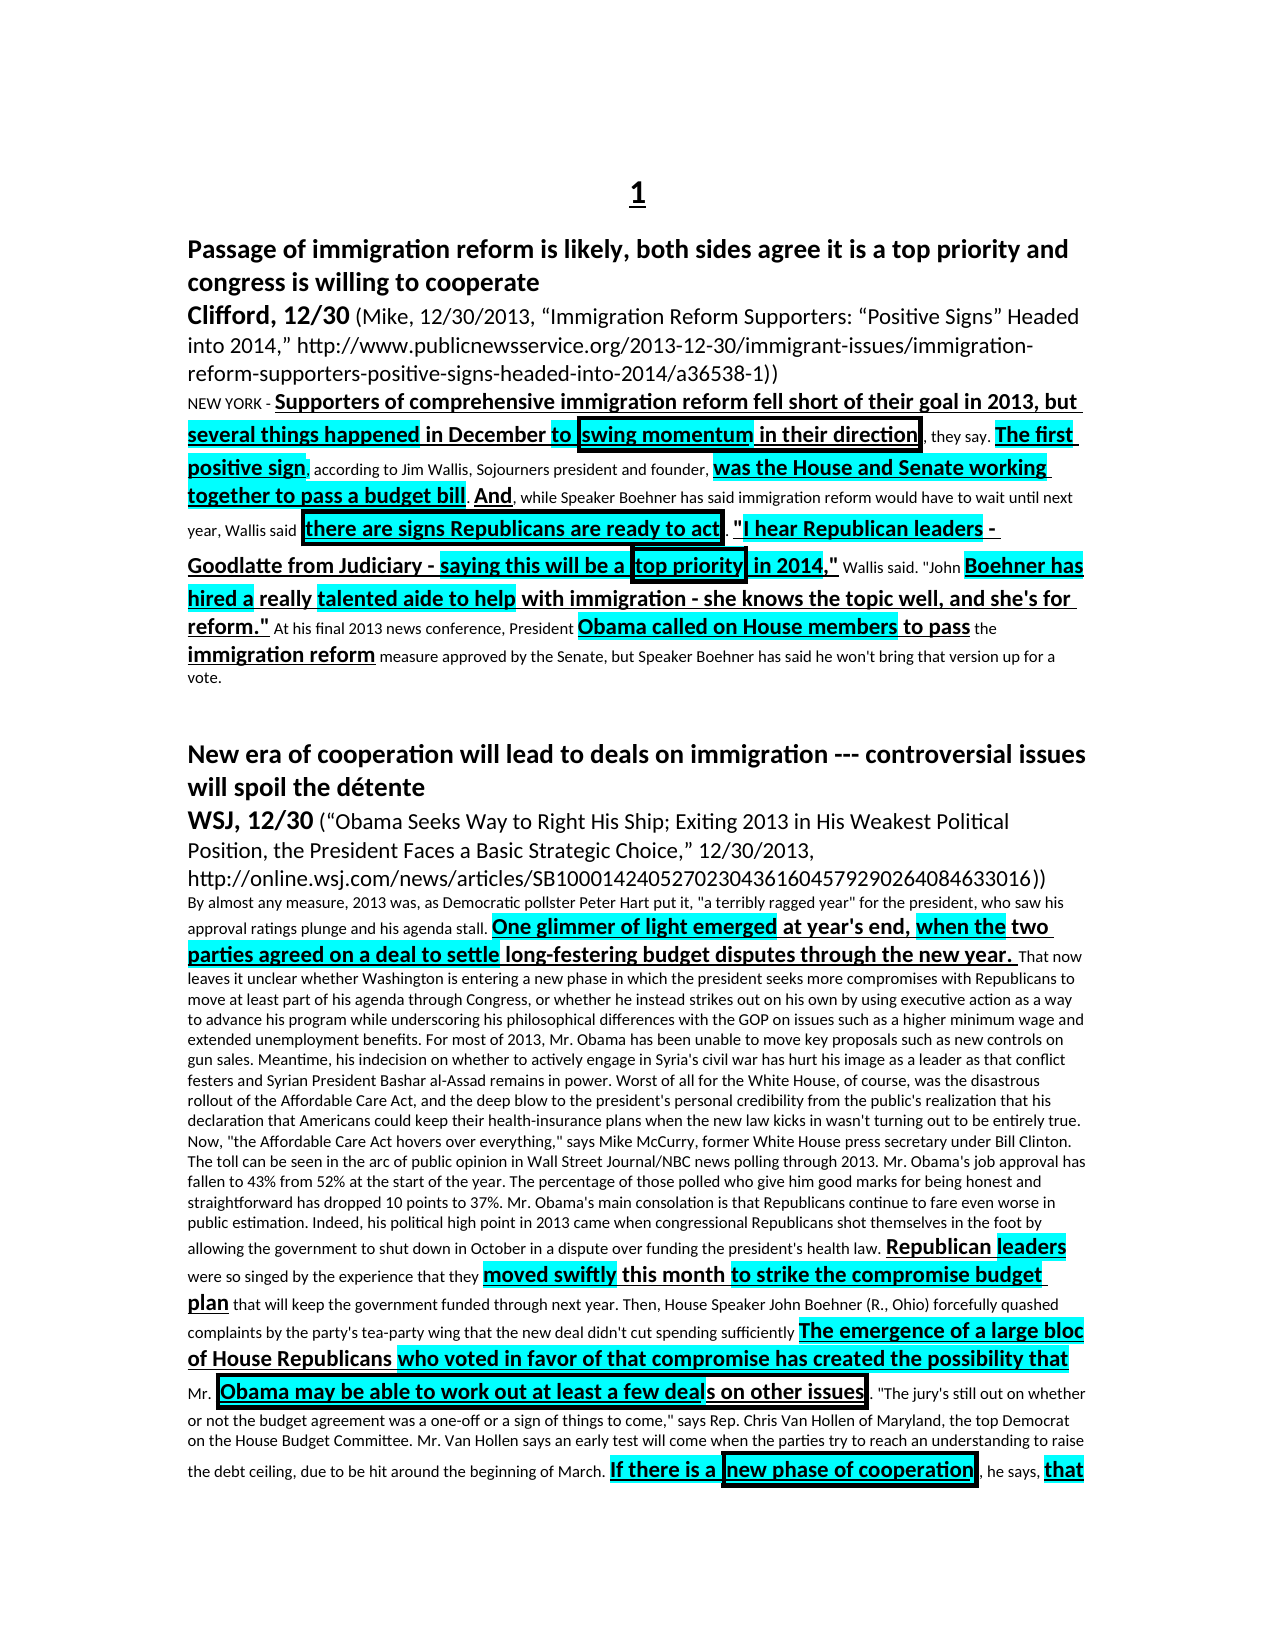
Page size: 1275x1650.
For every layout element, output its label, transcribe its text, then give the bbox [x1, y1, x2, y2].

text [187, 892, 1087, 1488]
text NEW YORK - Supporters of comprehensive immigration reform fell short of their goal in 2013, but several things happened in December to swing momentum in their direction, they say. The first positive sign, according to Jim Wallis, Sojourners president and founder, was the House and Senate working together to pass a budget bill. And, while Speaker Boehner has said immigration reform would have to wait until next year, Wallis said there are signs Republicans are ready to act. "I hear Republican leaders - Goodlatte from Judiciary - saying this will be a top priority in 2014," Wallis said. "John Boehner has hired a really talented aide to help with immigration - she knows the topic well, and she's for reform." At his final 2013 news conference, President Obama called on House members to pass the immigration reform measure approved by the Senate, but Speaker Boehner has said he won't bring that version up for a vote. [187, 387, 1087, 688]
subtitle 1 [187, 171, 1087, 212]
subtitle Passage of immigration reform is likely, both sides agree it is a top priority and congress is willing to cooperate [187, 232, 1087, 298]
text WSJ, 12/30 (“Obama Seeks Way to Right His Ship; Exiting 2013 in His Weakest Political Position, the President Faces a Basic Strategic Choice,” 12/30/2013, http://online.wsj.com/news/articles/SB10001424052702304361604579290264084633016)) [187, 803, 1087, 892]
text Clifford, 12/30 (Mike, 12/30/2013, “Immigration Reform Supporters: “Positive Signs” Headed into 2014,” http://www.publicnewsservice.org/2013-12-30/immigrant-issues/immigration-reform-supporters-positive-signs-headed-into-2014/a36538-1)) [187, 298, 1087, 387]
subtitle New era of cooperation will lead to deals on immigration --- controversial issues will spoil the détente [187, 737, 1087, 803]
